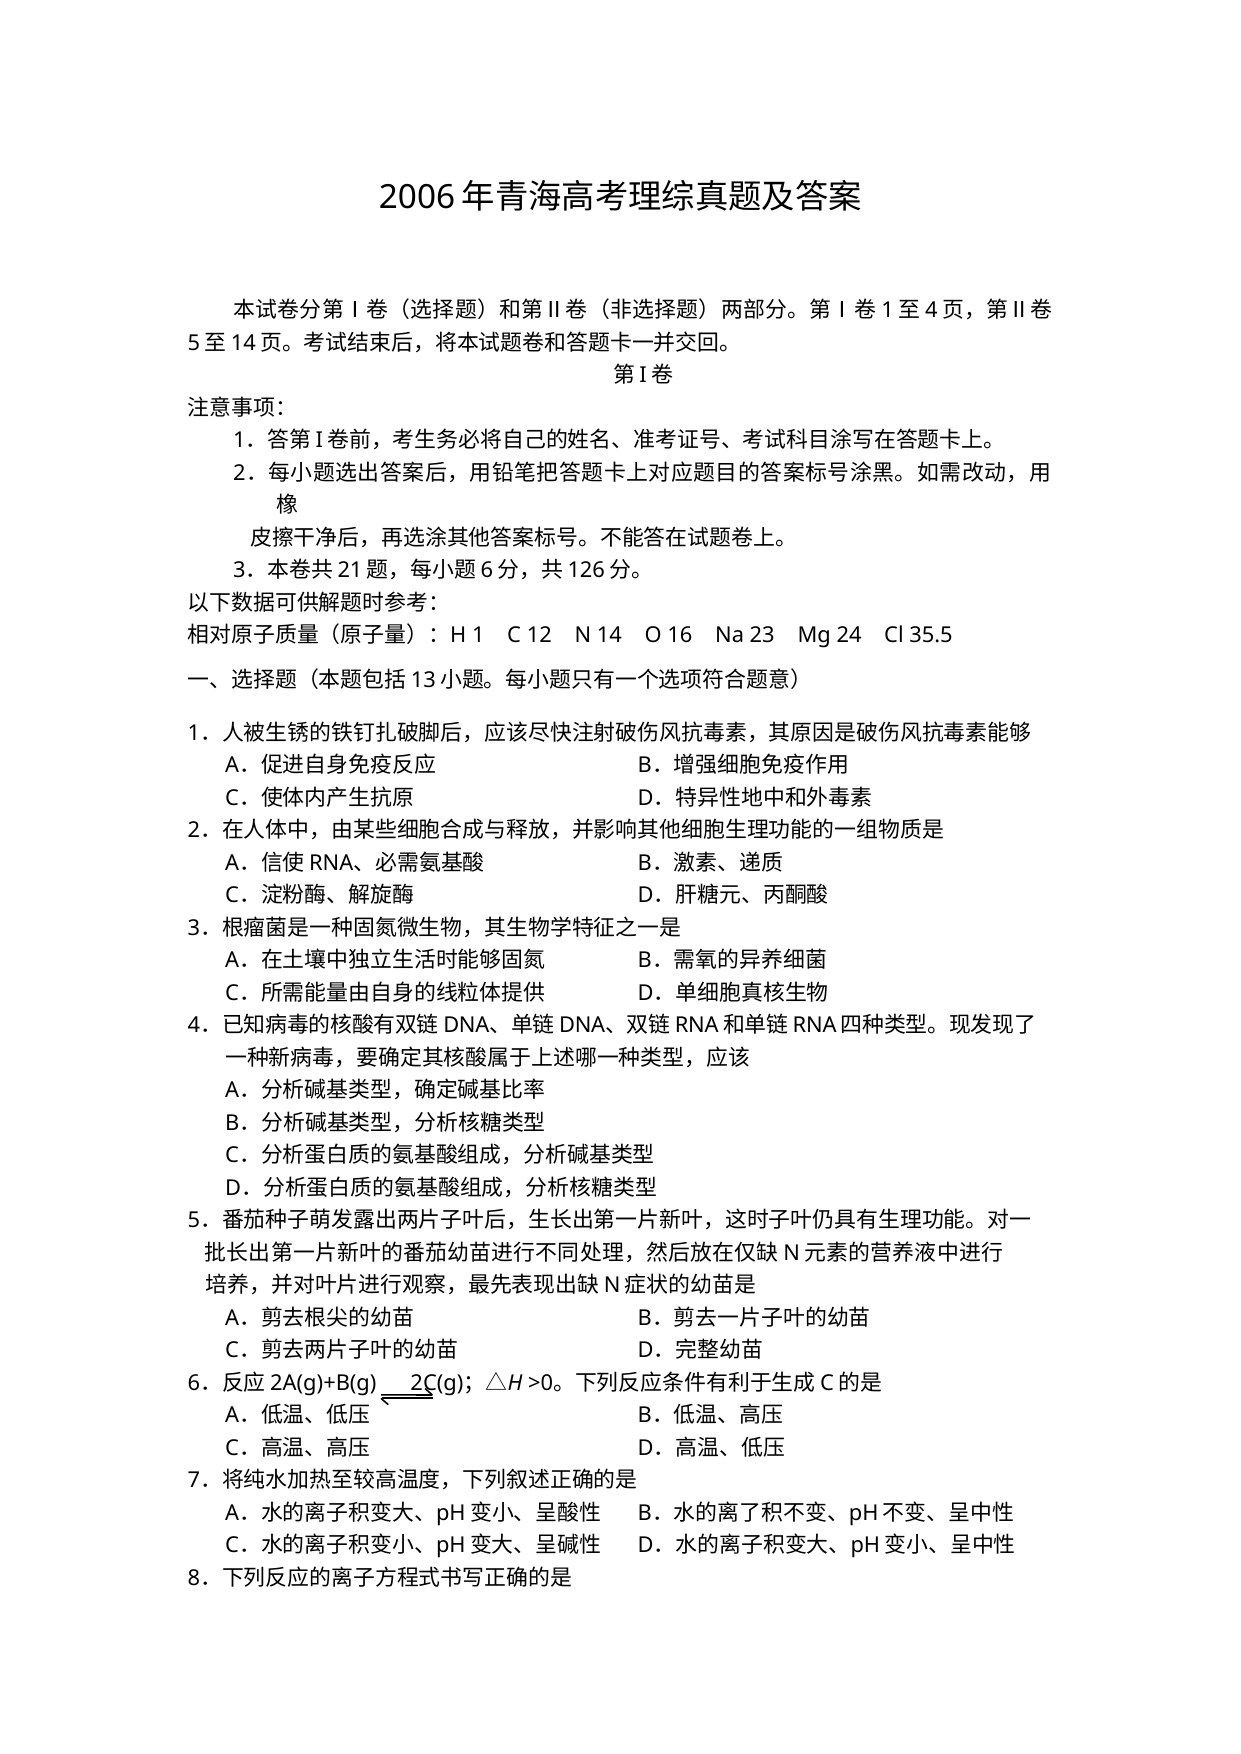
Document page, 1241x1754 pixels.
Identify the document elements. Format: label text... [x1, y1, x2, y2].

text A．水的离子积变大、pH变小、呈酸性 B．水的离了积不变、pH不变、呈中性 [187, 1494, 1053, 1527]
text C．淀粉酶、解旋酶 D．肝糖元、丙酮酸 [187, 877, 1053, 909]
text 本试卷分第Ⅰ卷（选择题）和第Ⅱ卷（非选择题）两部分。第Ⅰ卷1至4页，第Ⅱ卷5至14页。考试结束后，将本试题卷和答题卡一并交回。 [187, 292, 1053, 357]
text C．水的离子积变小、pH变大、呈碱性 D．水的离子积变大、pH变小、呈中性 [187, 1527, 1053, 1559]
text A．促进自身免疫反应 B．增强细胞免疫作用 [187, 747, 1053, 779]
text 注意事项： [187, 389, 1053, 422]
text B．分析碱基类型，分析核糖类型 [187, 1104, 1053, 1137]
text 5．番茄种子萌发露出两片子叶后，生长出第一片新叶，这时子叶仍具有生理功能。对一 [187, 1202, 1053, 1234]
text 4．已知病毒的核酸有双链DNA、单链DNA、双链RNA和单链RNA四种类型。现发现了 [187, 1007, 1062, 1039]
text 2006年青海高考理综真题及答案 [187, 162, 1053, 227]
text 一种新病毒，要确定其核酸属于上述哪一种类型，应该 [187, 1039, 1062, 1072]
text A．在土壤中独立生活时能够固氮 B．需氧的异养细菌 [187, 942, 1053, 974]
text C．使体内产生抗原 D．特异性地中和外毒素 [187, 779, 1053, 812]
text 7．将纯水加热至较高温度，下列叙述正确的是 [187, 1462, 1053, 1494]
text C．所需能量由自身的线粒体提供 D．单细胞真核生物 [187, 974, 1053, 1007]
text 1．答第I卷前，考生务必将自己的姓名、准考证号、考试科目涂写在答题卡上。 [187, 422, 1053, 454]
text C．分析蛋白质的氨基酸组成，分析碱基类型 [187, 1137, 1053, 1169]
text 2．每小题选出答案后，用铅笔把答题卡上对应题目的答案标号涂黑。如需改动，用橡 [233, 454, 1053, 519]
text C．高温、高压 D．高温、低压 [187, 1429, 1053, 1462]
text A．信使RNA、必需氨基酸 B．激素、递质 [187, 844, 1053, 877]
text 以下数据可供解题时参考： [187, 584, 1053, 617]
text 3．根瘤菌是一种固氮微生物，其生物学特征之一是 [187, 909, 1053, 942]
text 相对原子质量（原子量）：H 1 C 12 N 14 O 16 Na 23 Mg 24 Cl 35.5 [187, 617, 1053, 649]
text 8．下列反应的离子方程式书写正确的是 [187, 1559, 1053, 1592]
text 2．在人体中，由某些细胞合成与释放，并影响其他细胞生理功能的一组物质是 [187, 812, 1053, 844]
text 培养，并对叶片进行观察，最先表现出缺N症状的幼苗是 [187, 1267, 1053, 1299]
text D．分析蛋白质的氨基酸组成，分析核糖类型 [187, 1169, 1053, 1202]
text A．剪去根尖的幼苗 B．剪去一片子叶的幼苗 [187, 1299, 1053, 1332]
text 一、选择题（本题包括13小题。每小题只有一个选项符合题意） [187, 649, 1053, 714]
text 批长出第一片新叶的番茄幼苗进行不同处理，然后放在仅缺N元素的营养液中进行 [187, 1234, 1053, 1267]
text 第I卷 [187, 357, 1053, 389]
text 6．反应2A(g)+B(g) 2C(g)；△H >0。下列反应条件有利于生成C的是 [187, 1364, 1053, 1397]
text 1．人被生锈的铁钉扎破脚后，应该尽快注射破伤风抗毒素，其原因是破伤风抗毒素能够 [187, 714, 1053, 747]
text 皮擦干净后，再选涂其他答案标号。不能答在试题卷上。 [233, 519, 1053, 552]
text A．低温、低压 B．低温、高压 [187, 1397, 1053, 1429]
text A．分析碱基类型，确定碱基比率 [187, 1072, 1053, 1104]
text C．剪去两片子叶的幼苗 D．完整幼苗 [187, 1332, 1053, 1364]
text 3．本卷共21题，每小题6分，共126分。 [187, 552, 1053, 584]
